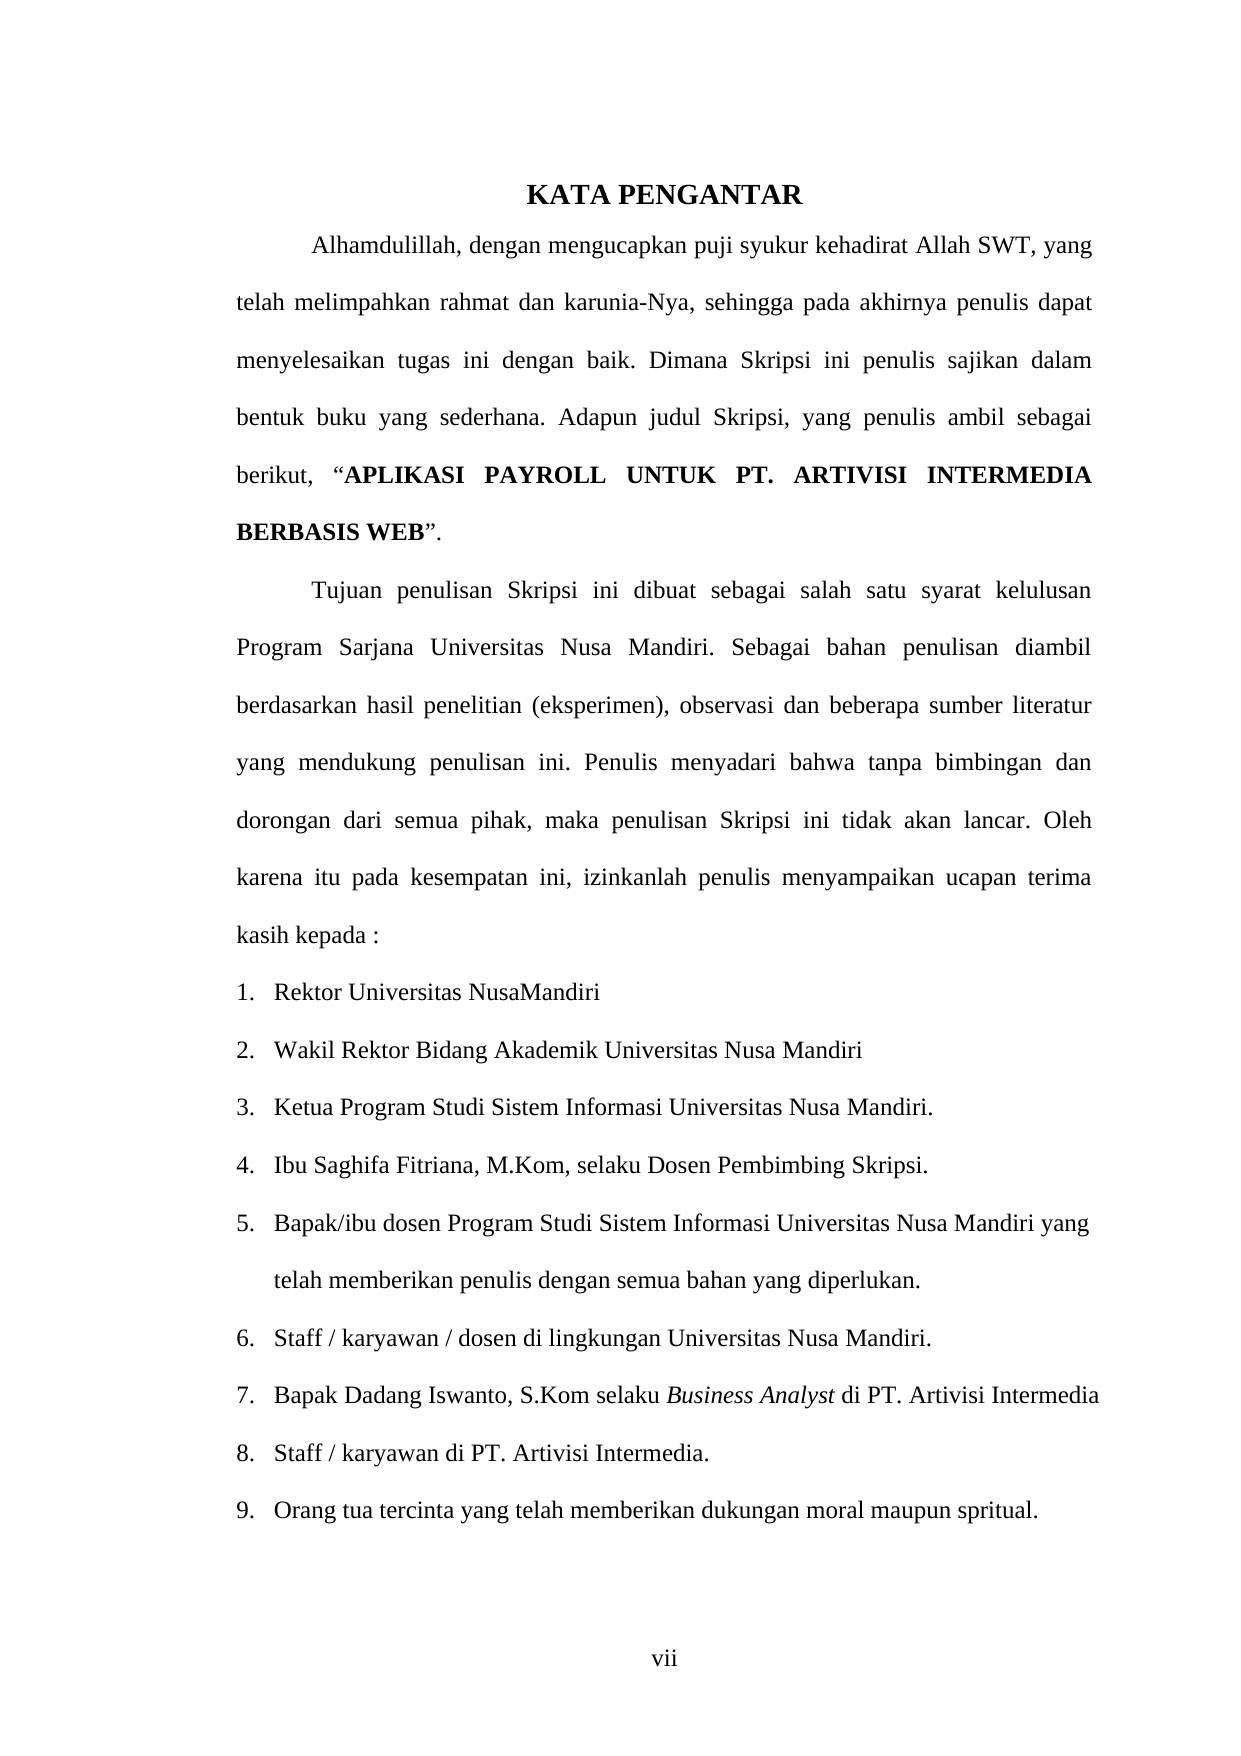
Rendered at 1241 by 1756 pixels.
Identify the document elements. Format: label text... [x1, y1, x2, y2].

text Tujuan penulisan Skripsi ini dibuat sebagai salah satu syarat kelulusan Program Sarjana Universitas Nusa Mandiri. Sebagai bahan penulisan diambil berdasarkan hasil penelitian (eksperimen), observasi dan beberapa sumber literatur yang mendukung penulisan ini. Penulis menyadari bahwa tanpa bimbingan dan dorongan dari semua pihak, maka penulisan Skripsi ini tidak akan lancar. Oleh karena itu pada kesempatan ini, izinkanlah penulis menyampaikan ucapan terima kasih kepada : [236, 575, 1092, 949]
list Staff / karyawan di PT. Artivisi Intermedia. [236, 1438, 1136, 1466]
list Orang tua tercinta yang telah memberikan dukungan moral maupun spritual. [236, 1495, 1136, 1524]
list Staff / karyawan / dosen di lingkungan Universitas Nusa Mandiri. [236, 1323, 1136, 1351]
list Wakil Rektor Bidang Akademik Universitas Nusa Mandiri [236, 1035, 1136, 1064]
list Bapak/ibu dosen Program Studi Sistem Informasi Universitas Nusa Mandiri yang telah memberikan penulis dengan semua bahan yang diperlukan. [236, 1208, 1092, 1294]
subtitle KATA PENGANTAR [260, 177, 1069, 211]
list Rektor Universitas NusaMandiri [236, 977, 1136, 1006]
list Ibu Saghifa Fitriana, M.Kom, selaku Dosen Pembimbing Skripsi. [236, 1150, 1136, 1179]
list Bapak Dadang Iswanto, S.Kom selaku Business Analyst di PT. Artivisi Intermedia [236, 1380, 1136, 1409]
text Alhamdulillah, dengan mengucapkan puji syukur kehadirat Allah SWT, yang telah melimpahkan rahmat dan karunia-Nya, sehingga pada akhirnya penulis dapat menyelesaikan tugas ini dengan baik. Dimana Skripsi ini penulis sajikan dalam bentuk buku yang sederhana. Adapun judul Skripsi, yang penulis ambil sebagai berikut, “APLIKASI PAYROLL UNTUK PT. ARTIVISI INTERMEDIA BERBASIS WEB”. [236, 230, 1093, 546]
list Ketua Program Studi Sistem Informasi Universitas Nusa Mandiri. [236, 1092, 1136, 1121]
